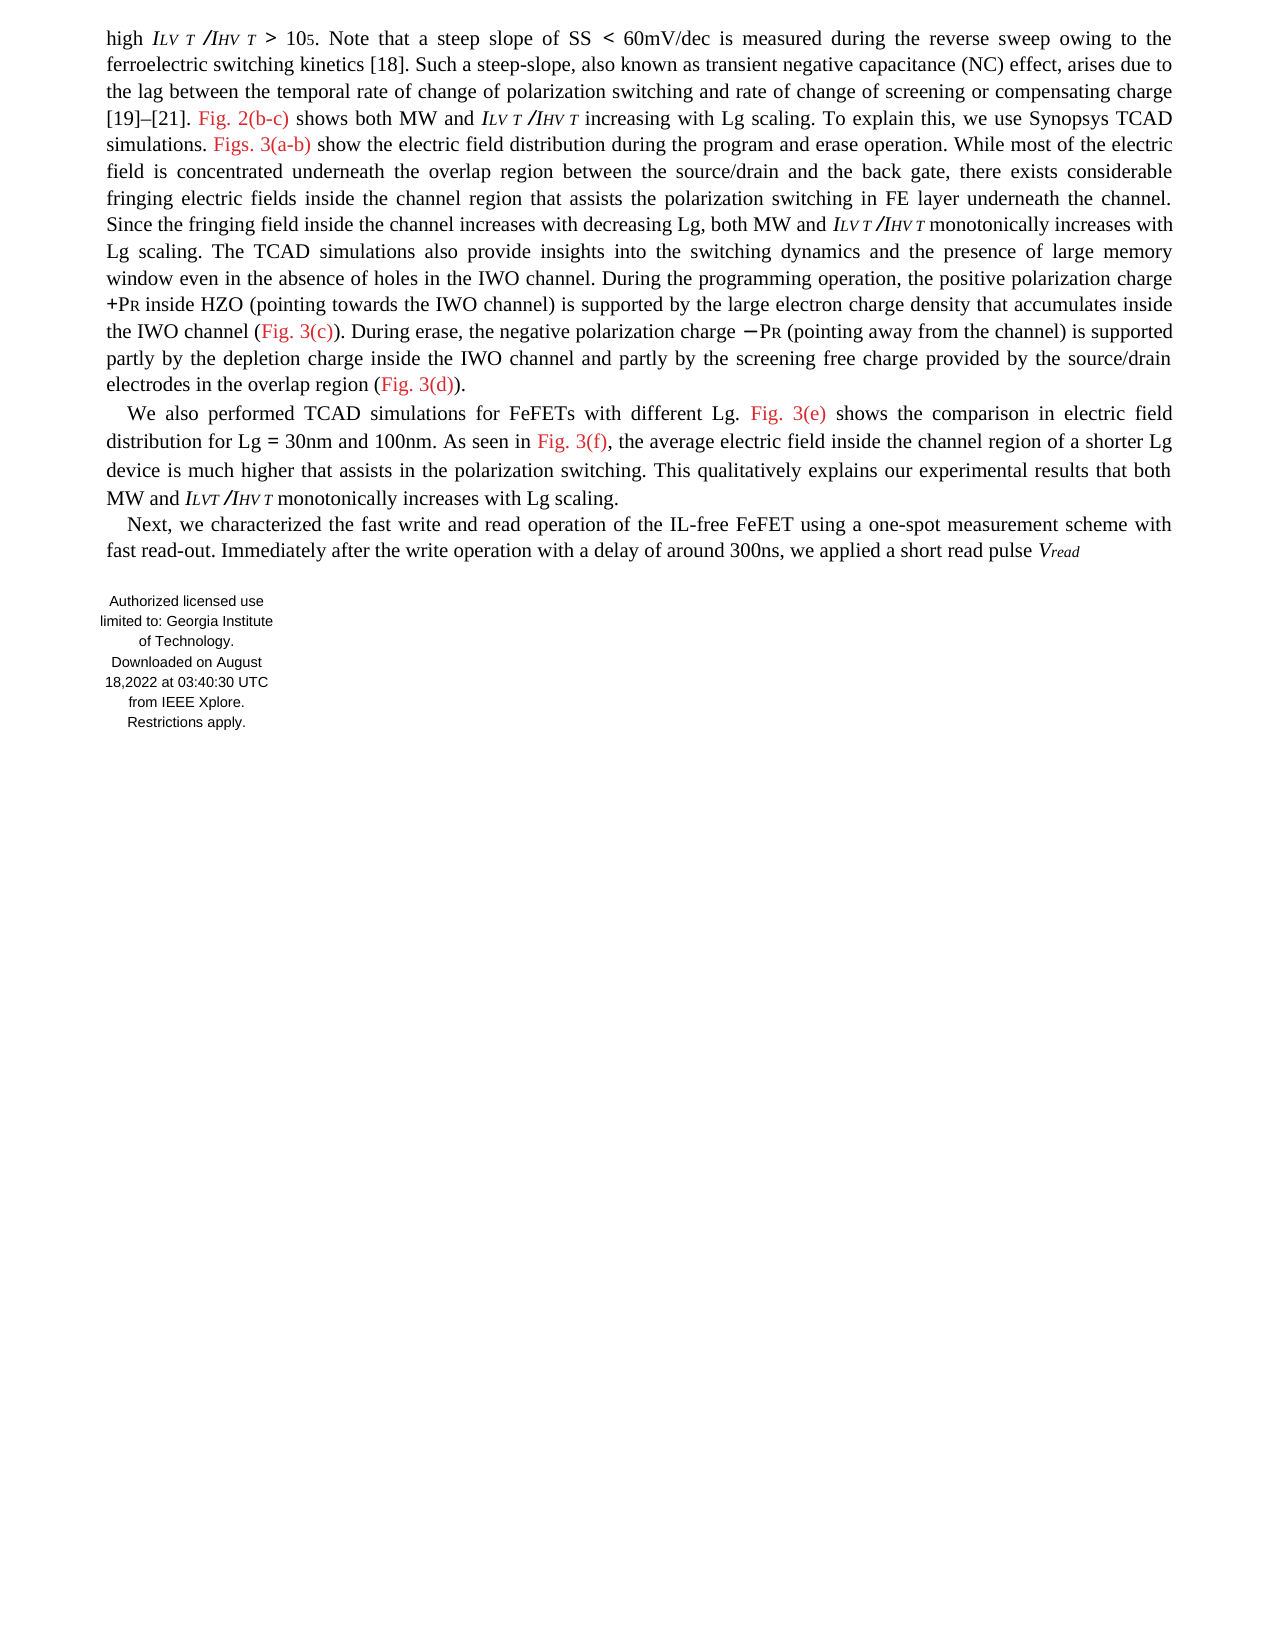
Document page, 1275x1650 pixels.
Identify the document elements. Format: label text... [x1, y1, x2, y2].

text Authorized licensed use limited to: Georgia Institute of Technology. Downloaded on August 18,2022 at 03:40:30 UTC from IEEE Xplore. Restrictions apply. [96, 590, 277, 732]
text Next, we characterized the fast write and read operation of the IL-free FeFET using a one-spot measurement scheme with fast read-out. Immediately after the write operation with a delay of around 300ns, we applied a short read pulse Vread [106, 511, 1173, 562]
text high ILV T /IHV T > 105. Note that a steep slope of SS < 60mV/dec is measured during the reverse sweep owing to the ferroelectric switching kinetics [18]. Such a steep-slope, also known as transient negative capacitance (NC) effect, arises due to the lag between the temporal rate of change of polarization switching and rate of change of screening or compensating charge [19]–[21]. Fig. 2(b-c) shows both MW and ILV T /IHV T increasing with Lg scaling. To explain this, we use Synopsys TCAD simulations. Figs. 3(a-b) show the electric field distribution during the program and erase operation. While most of the electric field is concentrated underneath the overlap region between the source/drain and the back gate, there exists considerable fringing electric fields inside the channel region that assists the polarization switching in FE layer underneath the channel. Since the fringing field inside the channel increases with decreasing Lg, both MW and ILV T /IHV T monotonically increases with Lg scaling. The TCAD simulations also provide insights into the switching dynamics and the presence of large memory window even in the absence of holes in the IWO channel. During the programming operation, the positive polarization charge +PR inside HZO (pointing towards the IWO channel) is supported by the large electron charge density that accumulates inside the IWO channel (Fig. 3(c)). During erase, the negative polarization charge −PR (pointing away from the channel) is supported partly by the depletion charge inside the IWO channel and partly by the screening free charge provided by the source/drain electrodes in the overlap region (Fig. 3(d)). [106, 24, 1174, 397]
text We also performed TCAD simulations for FeFETs with different Lg. Fig. 3(e) shows the comparison in electric field distribution for Lg = 30nm and 100nm. As seen in Fig. 3(f), the average electric field inside the channel region of a shorter Lg device is much higher that assists in the polarization switching. This qualitatively explains our experimental results that both MW and ILVT /IHV T monotonically increases with Lg scaling. [106, 397, 1173, 511]
